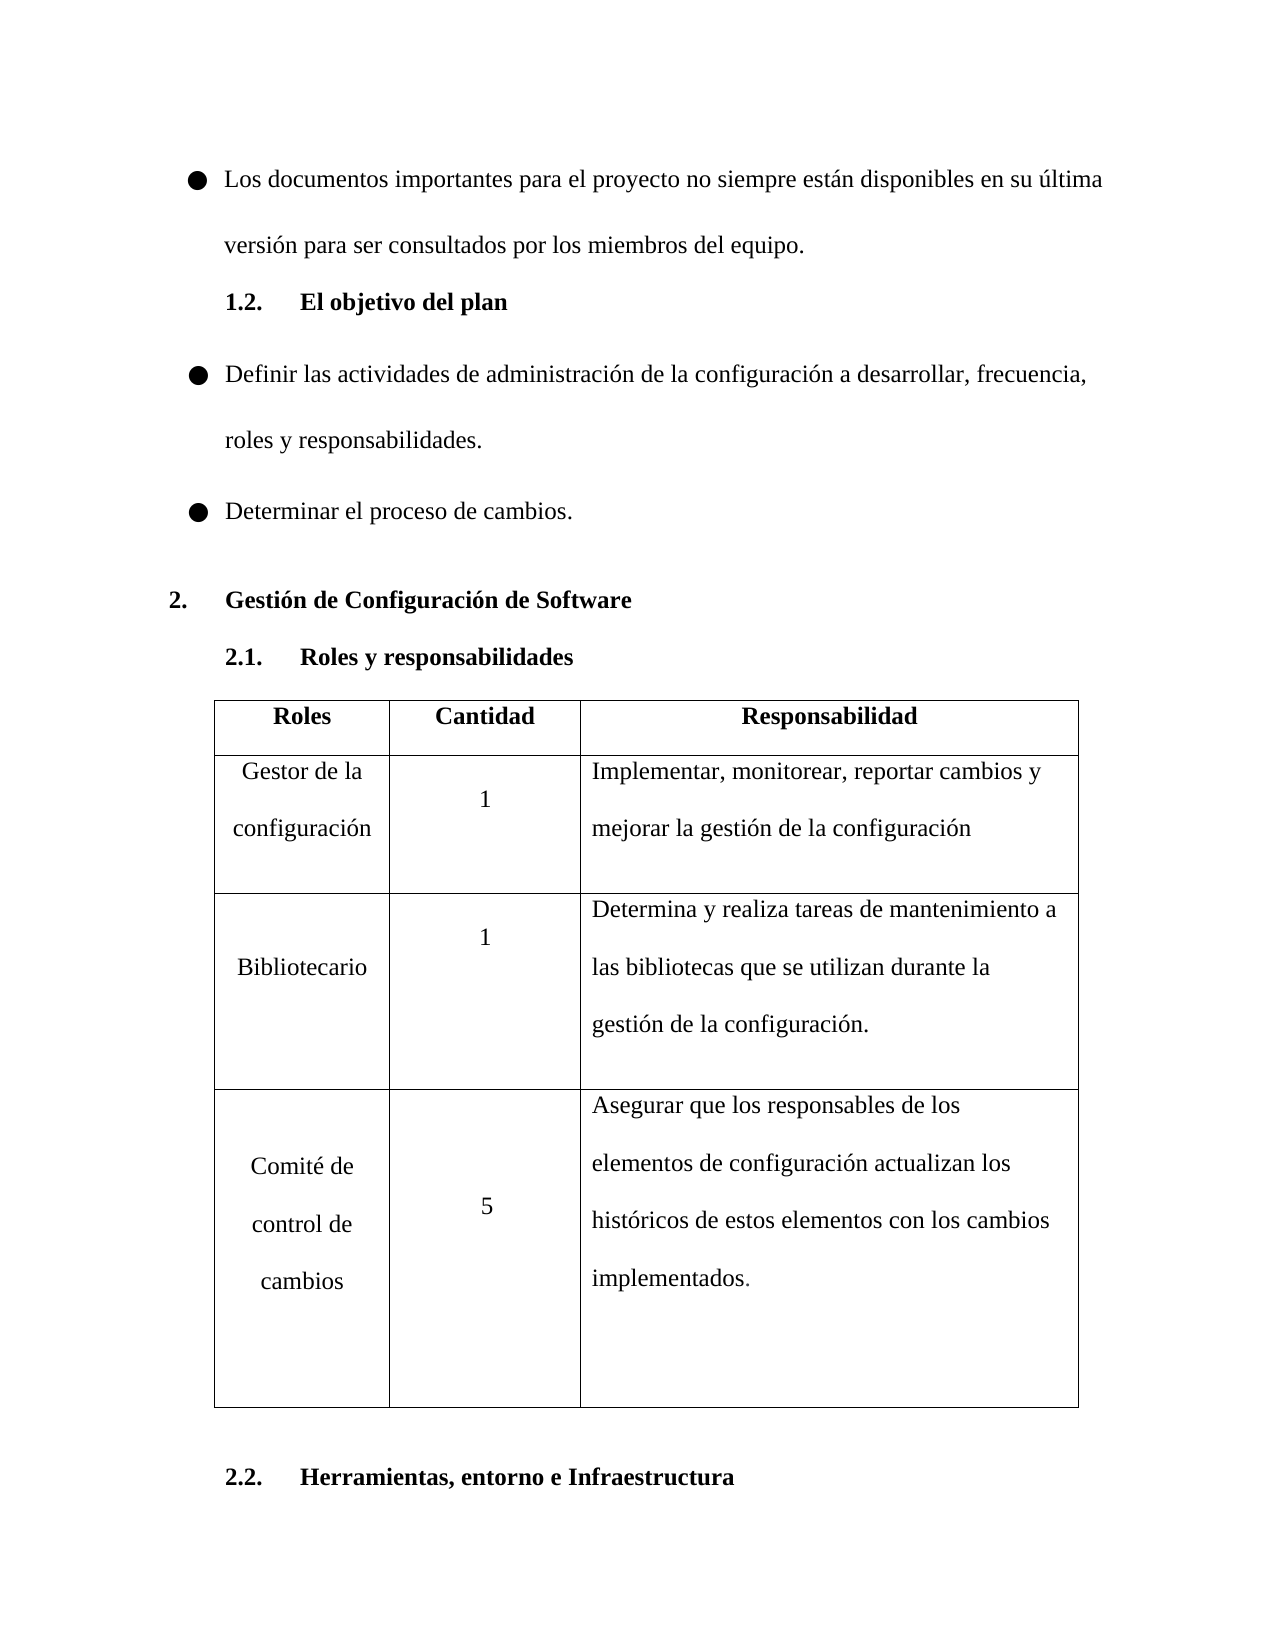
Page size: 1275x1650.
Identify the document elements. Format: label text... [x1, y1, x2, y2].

list Determinar el proceso de cambios. [187, 482, 1125, 534]
table_cell Bibliotecario [215, 894, 389, 1089]
table_cell 1 [390, 756, 580, 893]
table_header Cantidad [390, 701, 580, 755]
list Gestión de Configuración de Software [187, 585, 1125, 614]
table_cell Gestor de la configuración [215, 756, 389, 893]
table_cell 1 [390, 894, 580, 1089]
list El objetivo del plan [262, 287, 1125, 316]
table_cell Determina y realiza tareas de mantenimiento a las bibliotecas que se utilizan durante la gestión de la configuración. [581, 894, 1078, 1089]
table_cell Asegurar que los responsables de los elementos de configuración actualizan los históricos de estos elementos con los cambios implementados. [581, 1090, 1078, 1407]
table_cell Implementar, monitorear, reportar cambios y mejorar la gestión de la configuración [581, 756, 1078, 893]
table_cell Comité de control de cambios [215, 1090, 389, 1407]
list Definir las actividades de administración de la configuración a desarrollar, frecuencia, roles y responsabilidades. [187, 345, 1125, 454]
list Herramientas, entorno e Infraestructura [262, 1462, 1125, 1491]
list Los documentos importantes para el proyecto no siempre están disponibles en su última versión para ser consultados por los miembros del equipo. [186, 150, 1125, 259]
table_cell 5 [390, 1090, 580, 1407]
list Roles y responsabilidades [262, 642, 1125, 671]
table_header Responsabilidad [581, 701, 1078, 755]
table_header Roles [215, 701, 389, 755]
